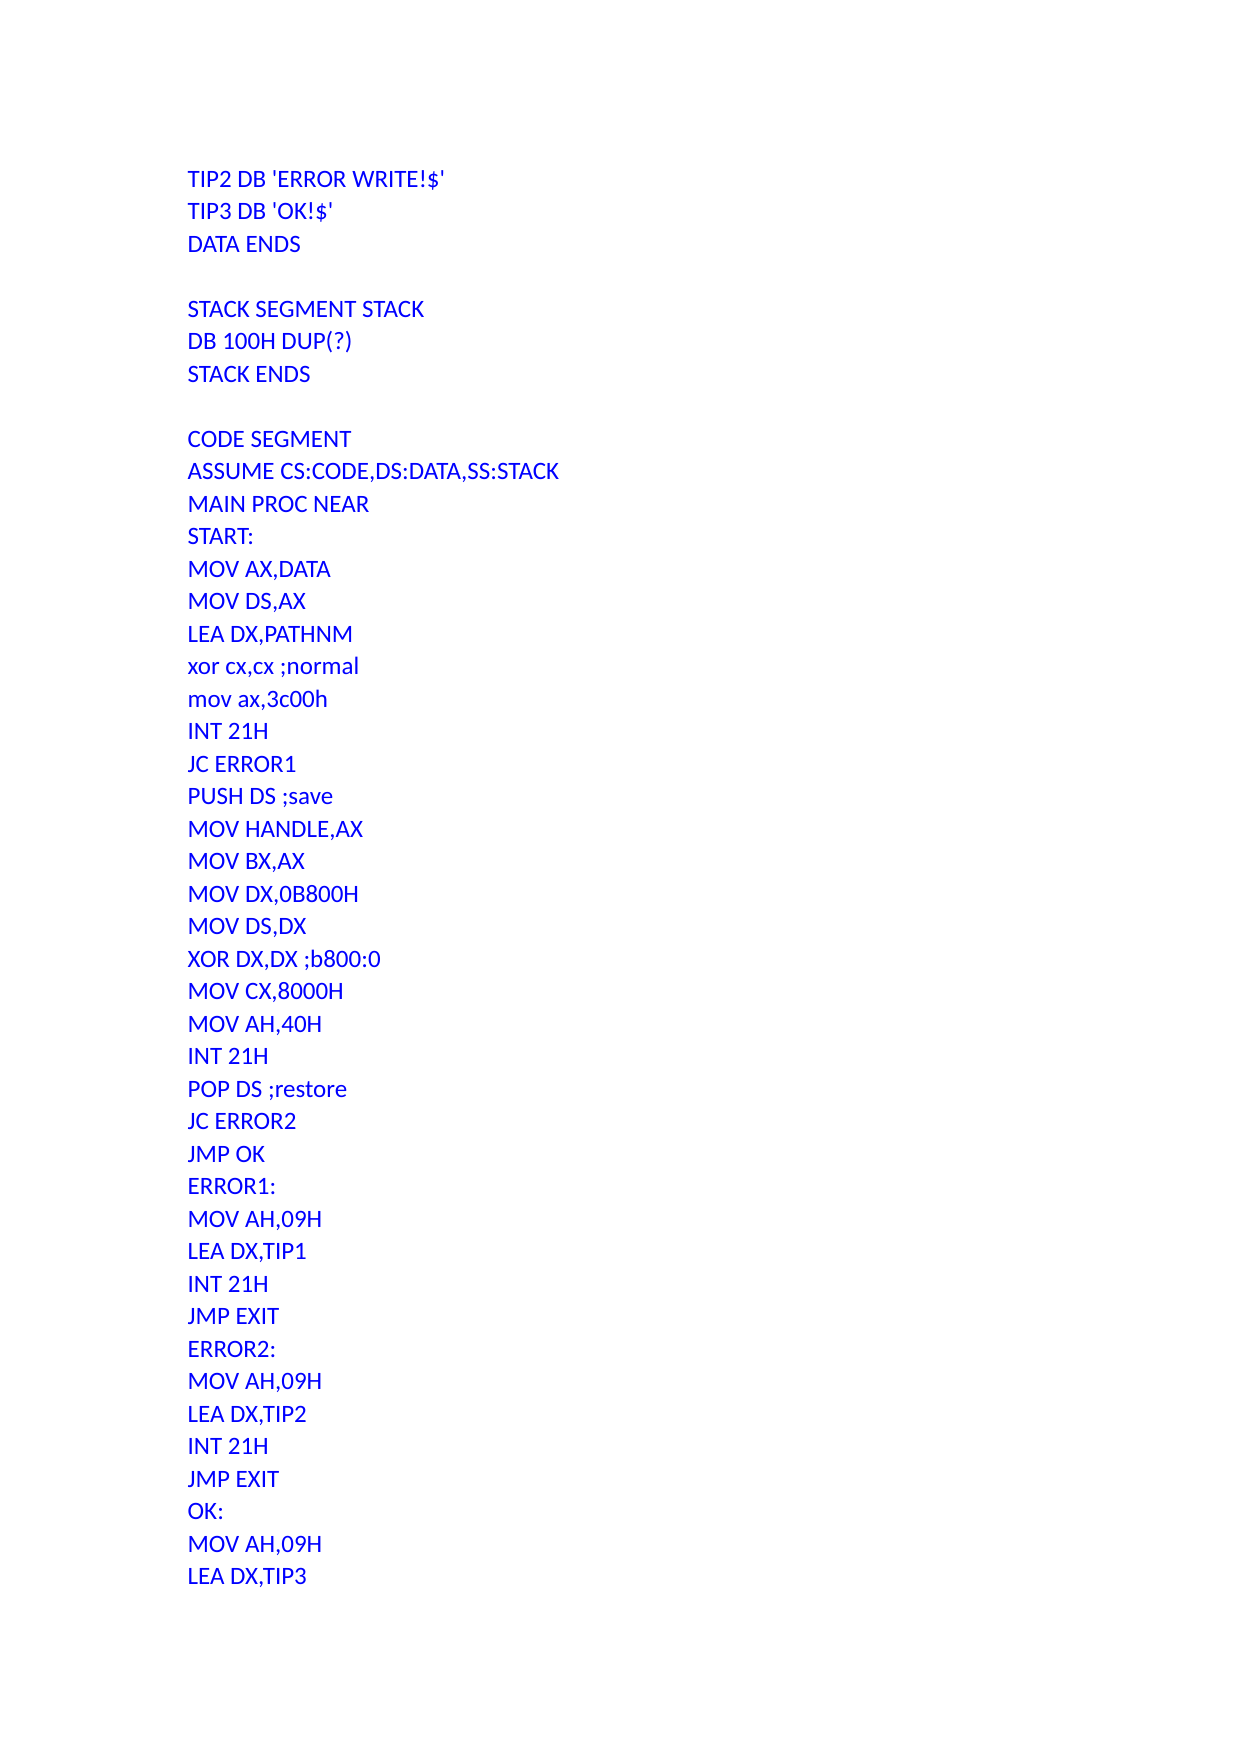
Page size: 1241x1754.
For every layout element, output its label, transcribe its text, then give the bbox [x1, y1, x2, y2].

text STACK SEGMENT STACK [187, 292, 1053, 324]
text MOV DS,DX [187, 909, 1053, 942]
text LEA DX,PATHNM [187, 617, 1053, 649]
text STACK ENDS [187, 357, 1053, 389]
text MOV AH,40H [187, 1007, 1053, 1039]
text PUSH DS ;save [187, 779, 1053, 812]
text MOV HANDLE,AX [187, 812, 1053, 844]
text MOV BX,AX [187, 844, 1053, 877]
text JMP OK [187, 1137, 1053, 1169]
text MOV AH,09H [187, 1202, 1053, 1234]
text LEA DX,TIP1 [187, 1234, 1053, 1267]
text MOV AH,09H [187, 1364, 1053, 1397]
text DB 100H DUP(?) [187, 324, 1053, 357]
text JC ERROR2 [187, 1104, 1053, 1137]
text OK: [187, 1494, 1053, 1527]
text MOV AX,DATA [187, 552, 1053, 584]
text CODE SEGMENT [187, 422, 1053, 454]
text JC ERROR1 [187, 747, 1053, 779]
text JMP EXIT [187, 1462, 1053, 1494]
text ERROR2: [187, 1332, 1053, 1364]
text JMP EXIT [187, 1299, 1053, 1332]
text INT 21H [187, 1039, 1053, 1072]
text XOR DX,DX ;b800:0 [187, 942, 1053, 974]
text DATA ENDS [187, 227, 1053, 259]
text mov ax,3c00h [187, 682, 1053, 714]
text INT 21H [187, 1429, 1053, 1462]
text POP DS ;restore [187, 1072, 1053, 1104]
text ERROR1: [187, 1169, 1053, 1202]
text LEA DX,TIP2 [187, 1397, 1053, 1429]
text MOV CX,8000H [187, 974, 1053, 1007]
text LEA DX,TIP3 [187, 1559, 1053, 1592]
text xor cx,cx ;normal [187, 649, 1053, 682]
text START: [187, 519, 1053, 552]
text INT 21H [187, 714, 1053, 747]
text MAIN PROC NEAR [187, 487, 1053, 519]
text MOV DX,0B800H [187, 877, 1053, 909]
text MOV DS,AX [187, 584, 1053, 617]
text TIP3 DB 'OK!$' [187, 194, 1053, 227]
text ASSUME CS:CODE,DS:DATA,SS:STACK [187, 454, 1053, 487]
text INT 21H [187, 1267, 1053, 1299]
text MOV AH,09H [187, 1527, 1053, 1559]
text TIP2 DB 'ERROR WRITE!$' [187, 162, 1053, 194]
